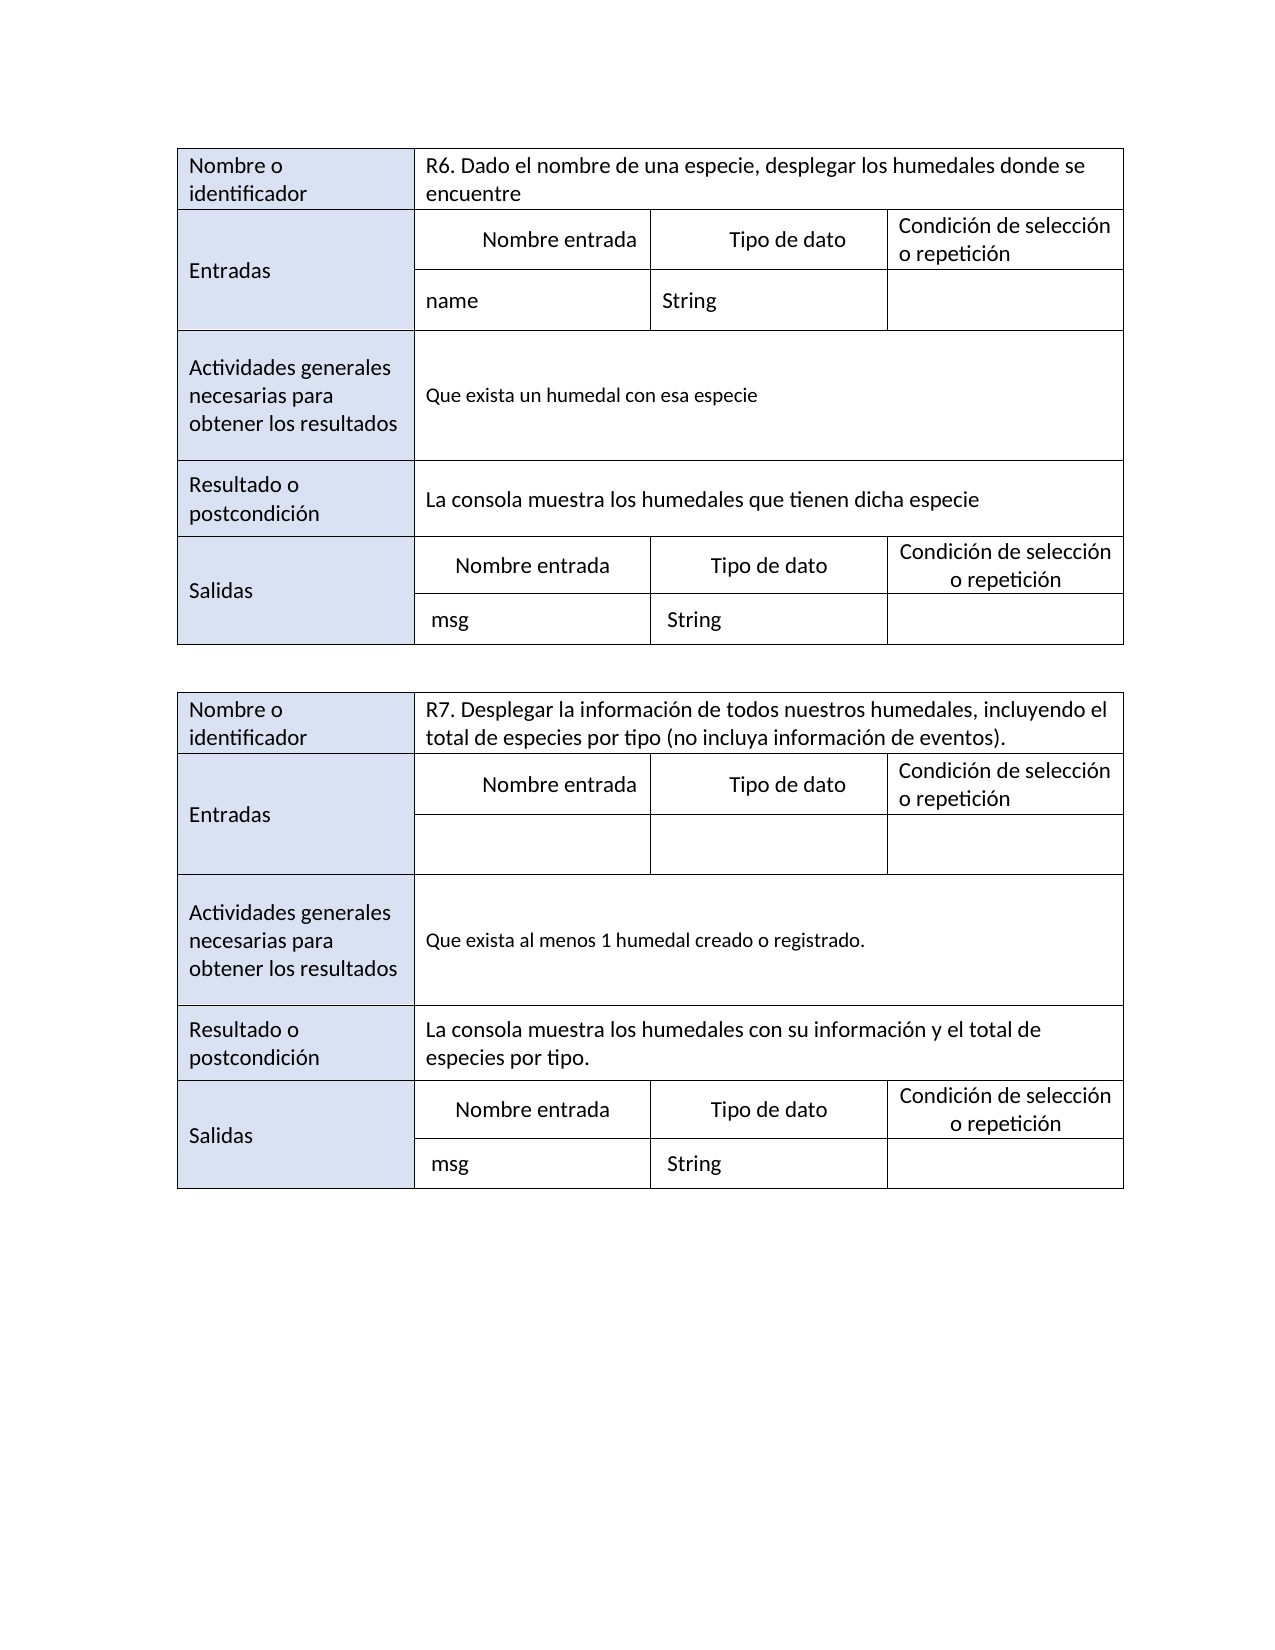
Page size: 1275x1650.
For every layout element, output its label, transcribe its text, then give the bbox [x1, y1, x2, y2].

table_cell Condición de selección o repetición [888, 754, 1123, 813]
table_cell Entradas [178, 754, 414, 874]
table_header R7. Desplegar la información de todos nuestros humedales, incluyendo el total de especies por tipo (no incluya información de eventos). [415, 693, 1123, 753]
table_cell Resultado o postcondición [178, 461, 414, 536]
table_cell String [651, 1139, 887, 1188]
table_header R6. Dado el nombre de una especie, desplegar los humedales donde se encuentre [415, 149, 1123, 209]
table_cell Salidas [178, 1081, 414, 1188]
table_cell Que exista un humedal con esa especie [415, 331, 1123, 460]
table_cell Actividades generales necesarias para obtener los resultados [178, 875, 414, 1004]
table_cell Condición de selección o repetición [888, 537, 1123, 593]
table_cell Condición de selección o repetición [888, 210, 1123, 269]
table_cell msg [415, 1139, 650, 1188]
table_cell Tipo de dato [651, 1081, 887, 1137]
table_cell Tipo de dato [651, 537, 887, 593]
table_cell String [651, 270, 887, 329]
table_cell Nombre entrada [415, 210, 650, 269]
table_cell [888, 815, 1123, 874]
table_cell [888, 1139, 1123, 1188]
table_cell [888, 270, 1123, 329]
table_cell La consola muestra los humedales con su información y el total de especies por tipo. [415, 1006, 1123, 1080]
table_cell Actividades generales necesarias para obtener los resultados [178, 331, 414, 460]
table_cell [888, 594, 1123, 644]
table_cell Resultado o postcondición [178, 1006, 414, 1080]
table_cell Tipo de dato [651, 754, 887, 813]
table_cell Que exista al menos 1 humedal creado o registrado. [415, 875, 1123, 1004]
table_cell Nombre entrada [415, 754, 650, 813]
table_cell Tipo de dato [651, 210, 887, 269]
table_cell Nombre entrada [415, 537, 650, 593]
table_header Nombre o identificador [178, 149, 414, 209]
table_cell La consola muestra los humedales que tienen dicha especie [415, 461, 1123, 536]
table_cell Entradas [178, 210, 414, 329]
table_header Nombre o identificador [178, 693, 414, 753]
table_cell msg [415, 594, 650, 644]
table_cell Nombre entrada [415, 1081, 650, 1137]
table_cell name [415, 270, 650, 329]
table_cell [415, 815, 650, 874]
table_cell [651, 815, 887, 874]
table_cell Condición de selección o repetición [888, 1081, 1123, 1137]
table_cell Salidas [178, 537, 414, 644]
table_cell String [651, 594, 887, 644]
